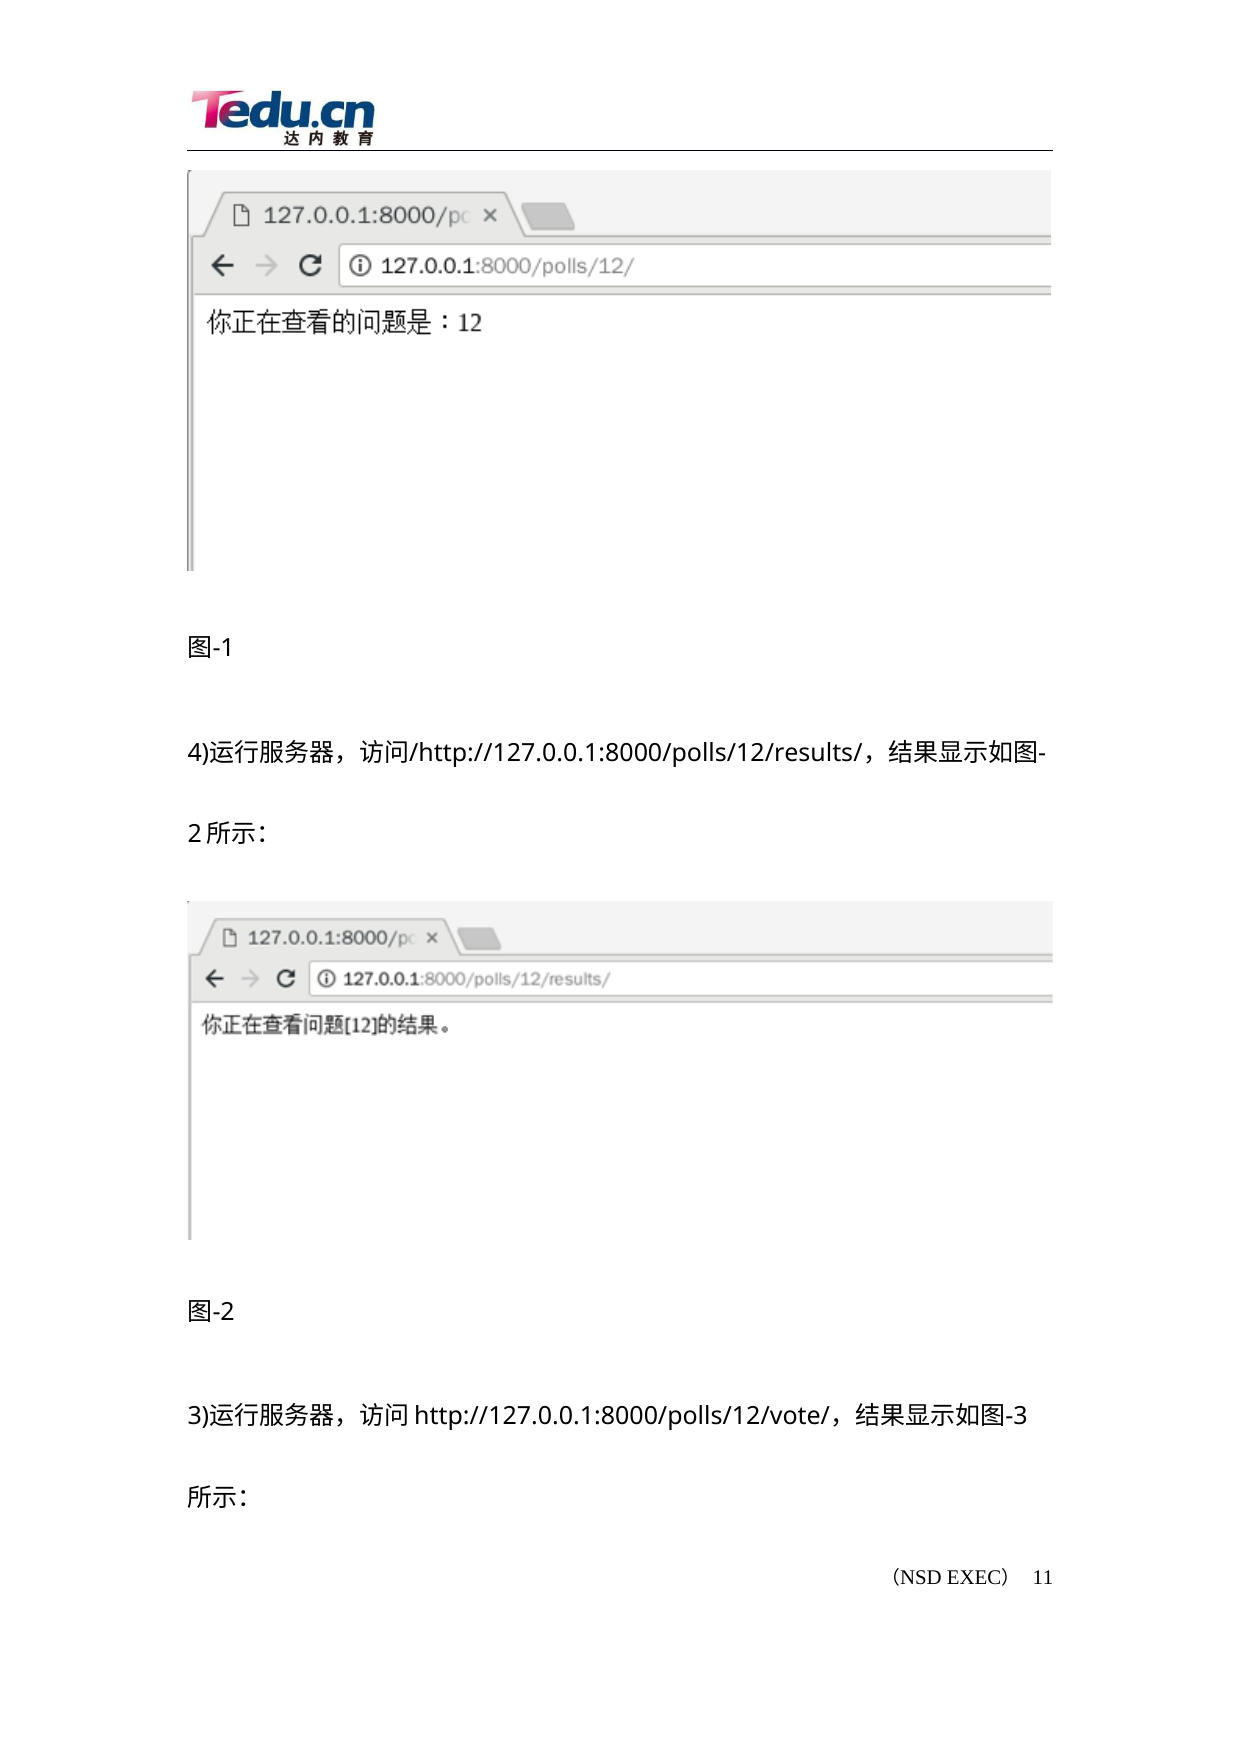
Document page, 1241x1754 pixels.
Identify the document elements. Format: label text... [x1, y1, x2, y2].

text 图-2 [187, 1275, 1053, 1343]
picture [187, 901, 1053, 1240]
picture [187, 88, 379, 148]
picture [187, 170, 1052, 571]
text 图-1 [187, 612, 1053, 680]
text 3)运行服务器，访问http://127.0.0.1:8000/polls/12/vote/，结果显示如图-3所示： [187, 1380, 1053, 1529]
text 4)运行服务器，访问/http://127.0.0.1:8000/polls/12/results/，结果显示如图-2所示： [187, 716, 1053, 866]
